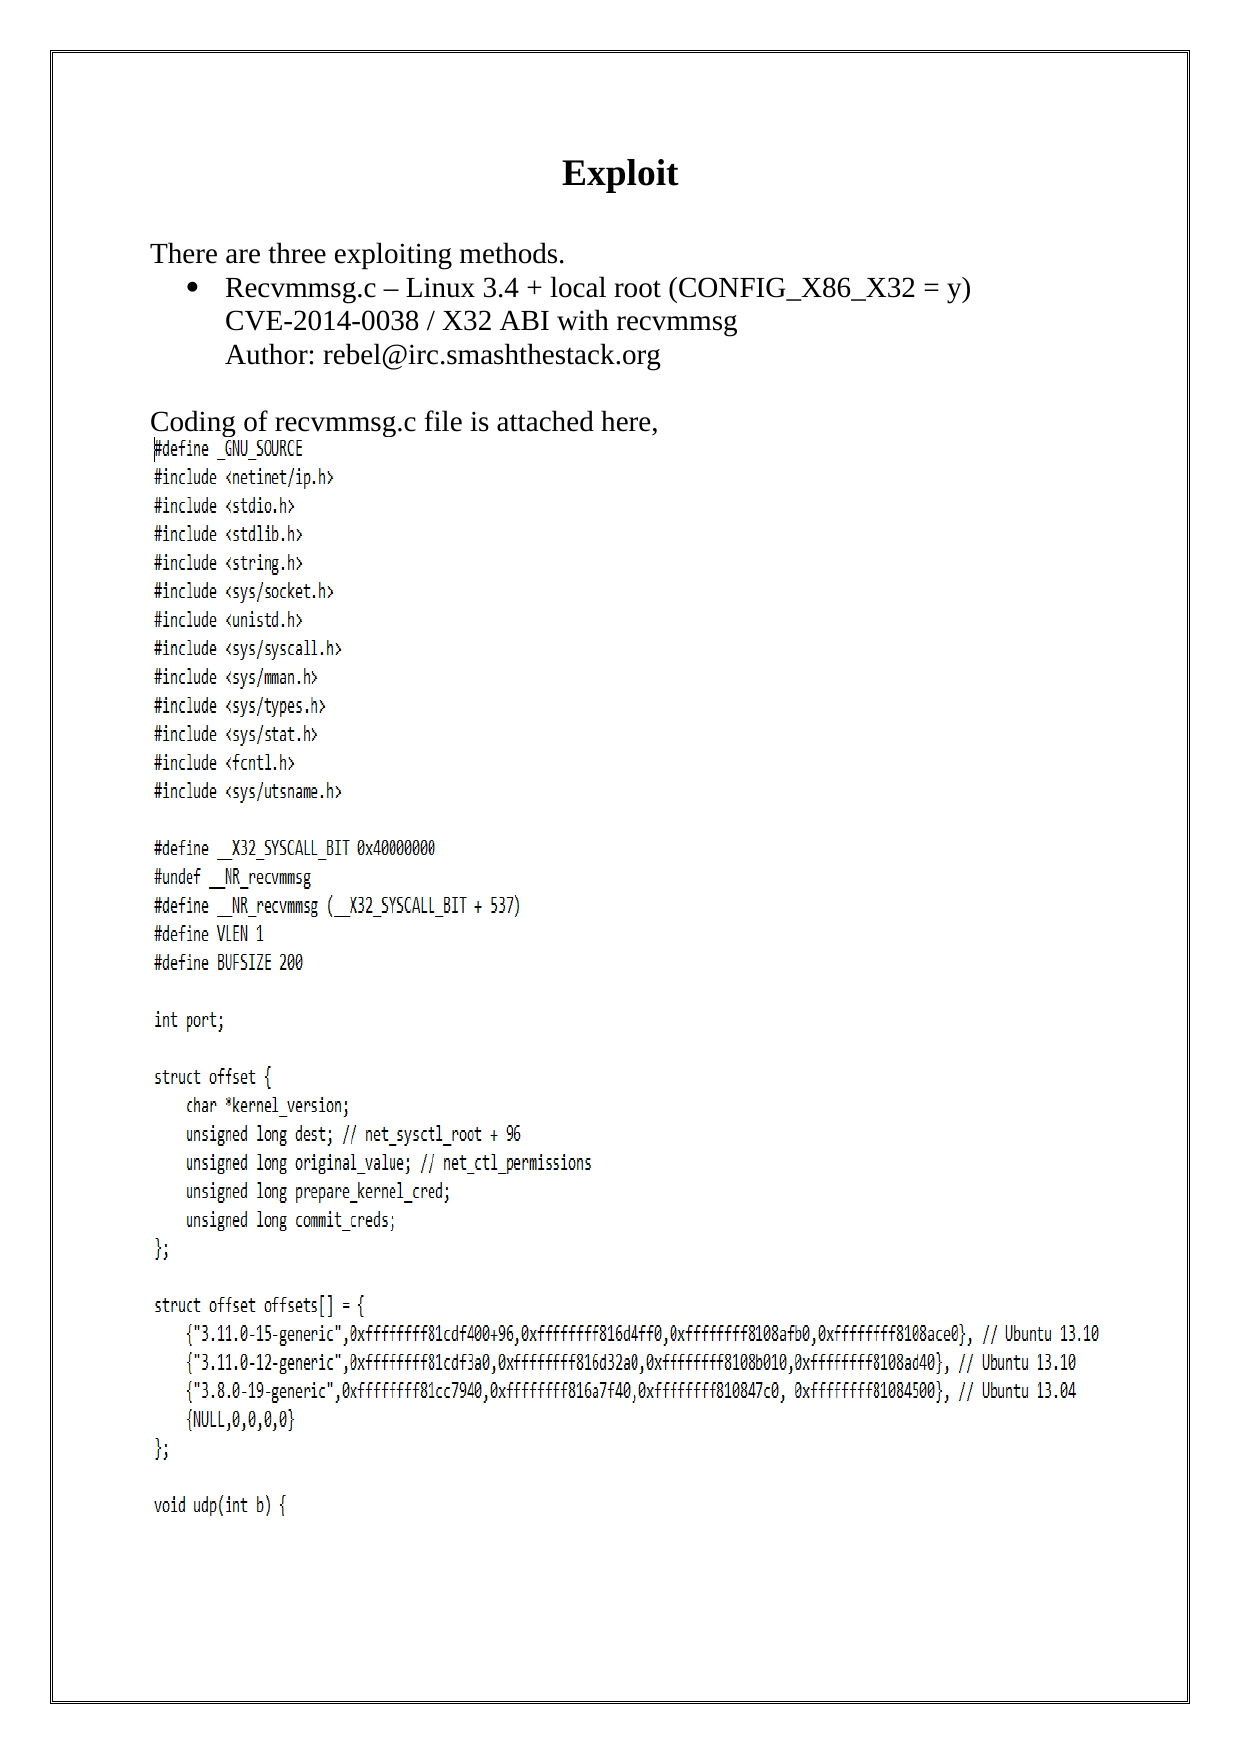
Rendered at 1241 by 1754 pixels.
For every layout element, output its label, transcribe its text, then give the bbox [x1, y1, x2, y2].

list Recvmmsg.c – Linux 3.4 + local root (CONFIG_X86_X32 = y) [187, 270, 1090, 303]
text Exploit [150, 150, 1090, 193]
list Author: rebel@irc.smashthestack.org [225, 337, 1090, 371]
text There are three exploiting methods. [150, 236, 1090, 270]
text Coding of recvmmsg.c file is attached here, [150, 404, 1090, 437]
picture [150, 437, 1119, 1516]
list CVE-2014-0038 / X32 ABI with recvmmsg [225, 303, 1090, 337]
